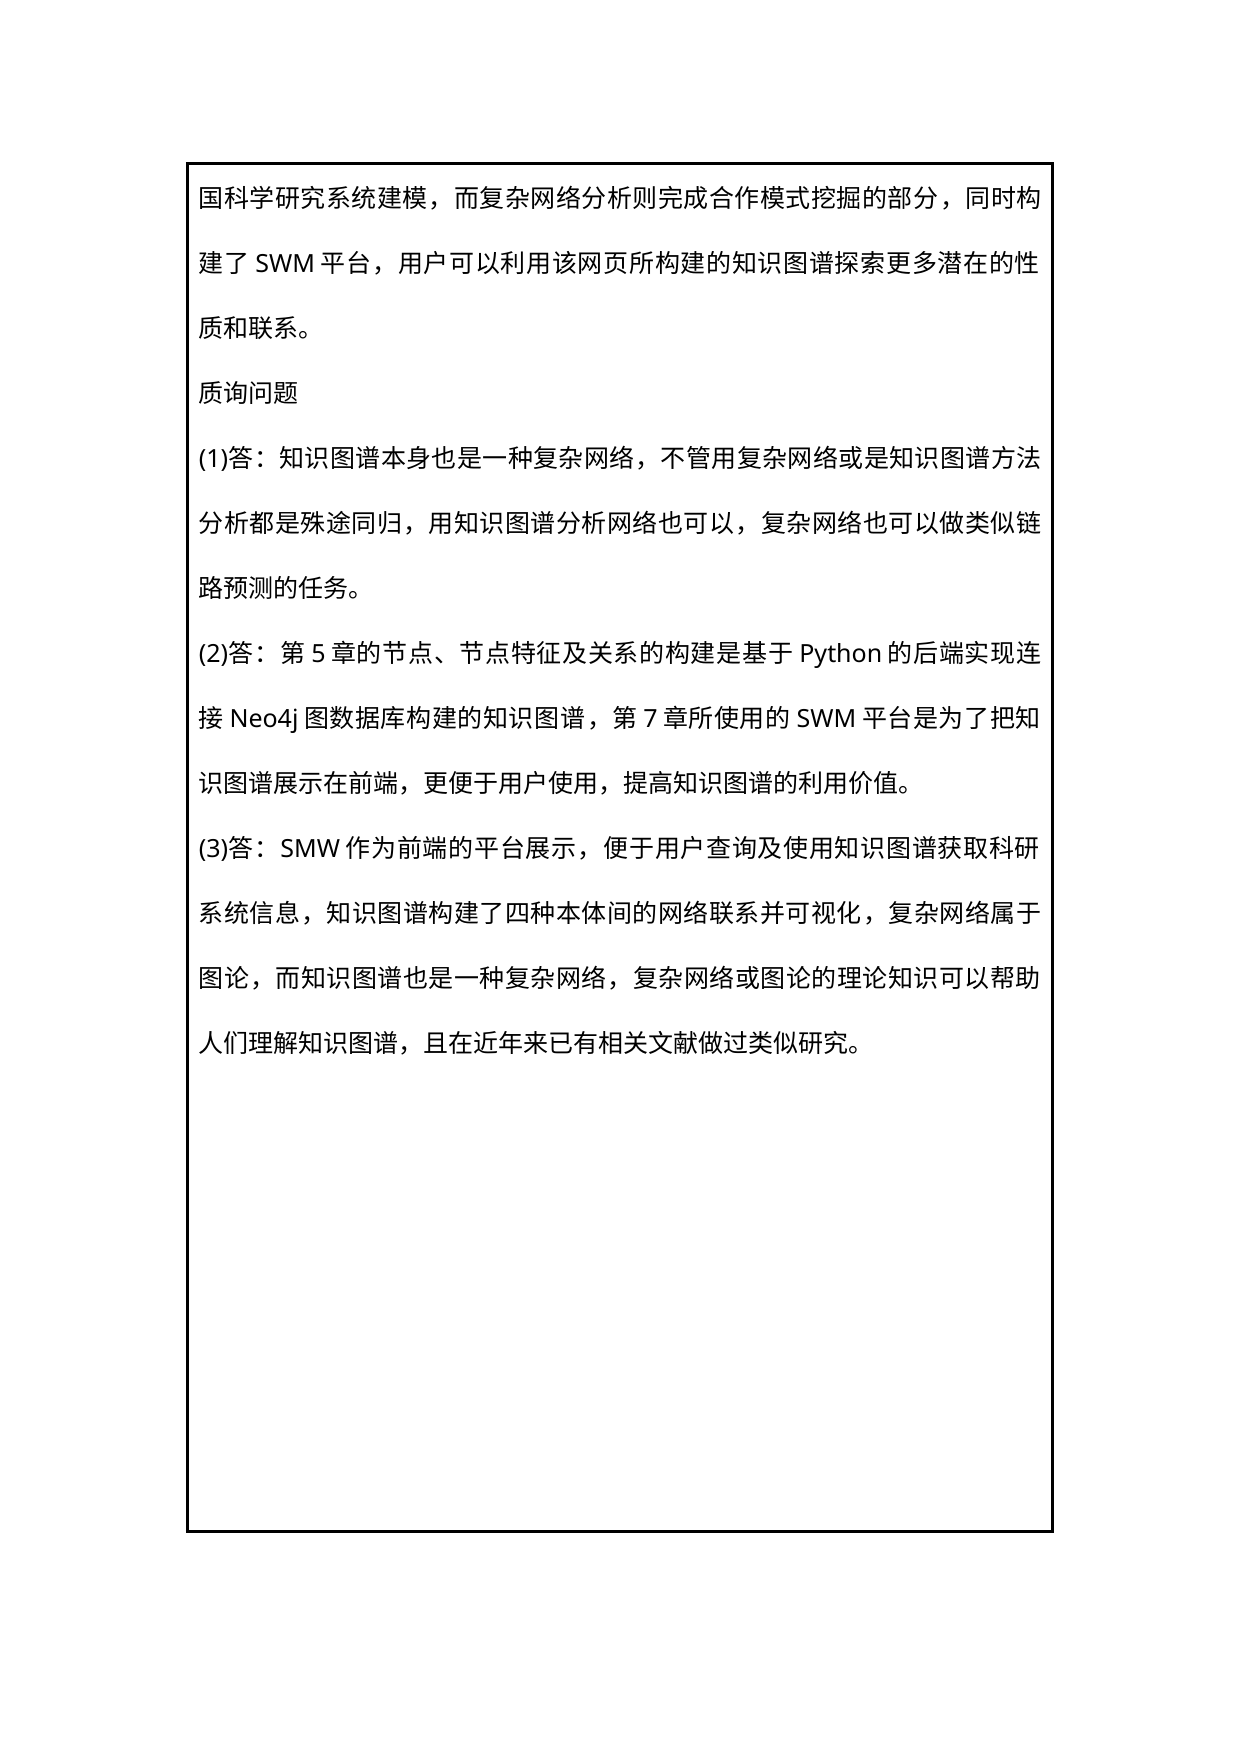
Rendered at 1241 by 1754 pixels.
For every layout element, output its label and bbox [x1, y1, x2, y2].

table_cell [189, 165, 1051, 1530]
